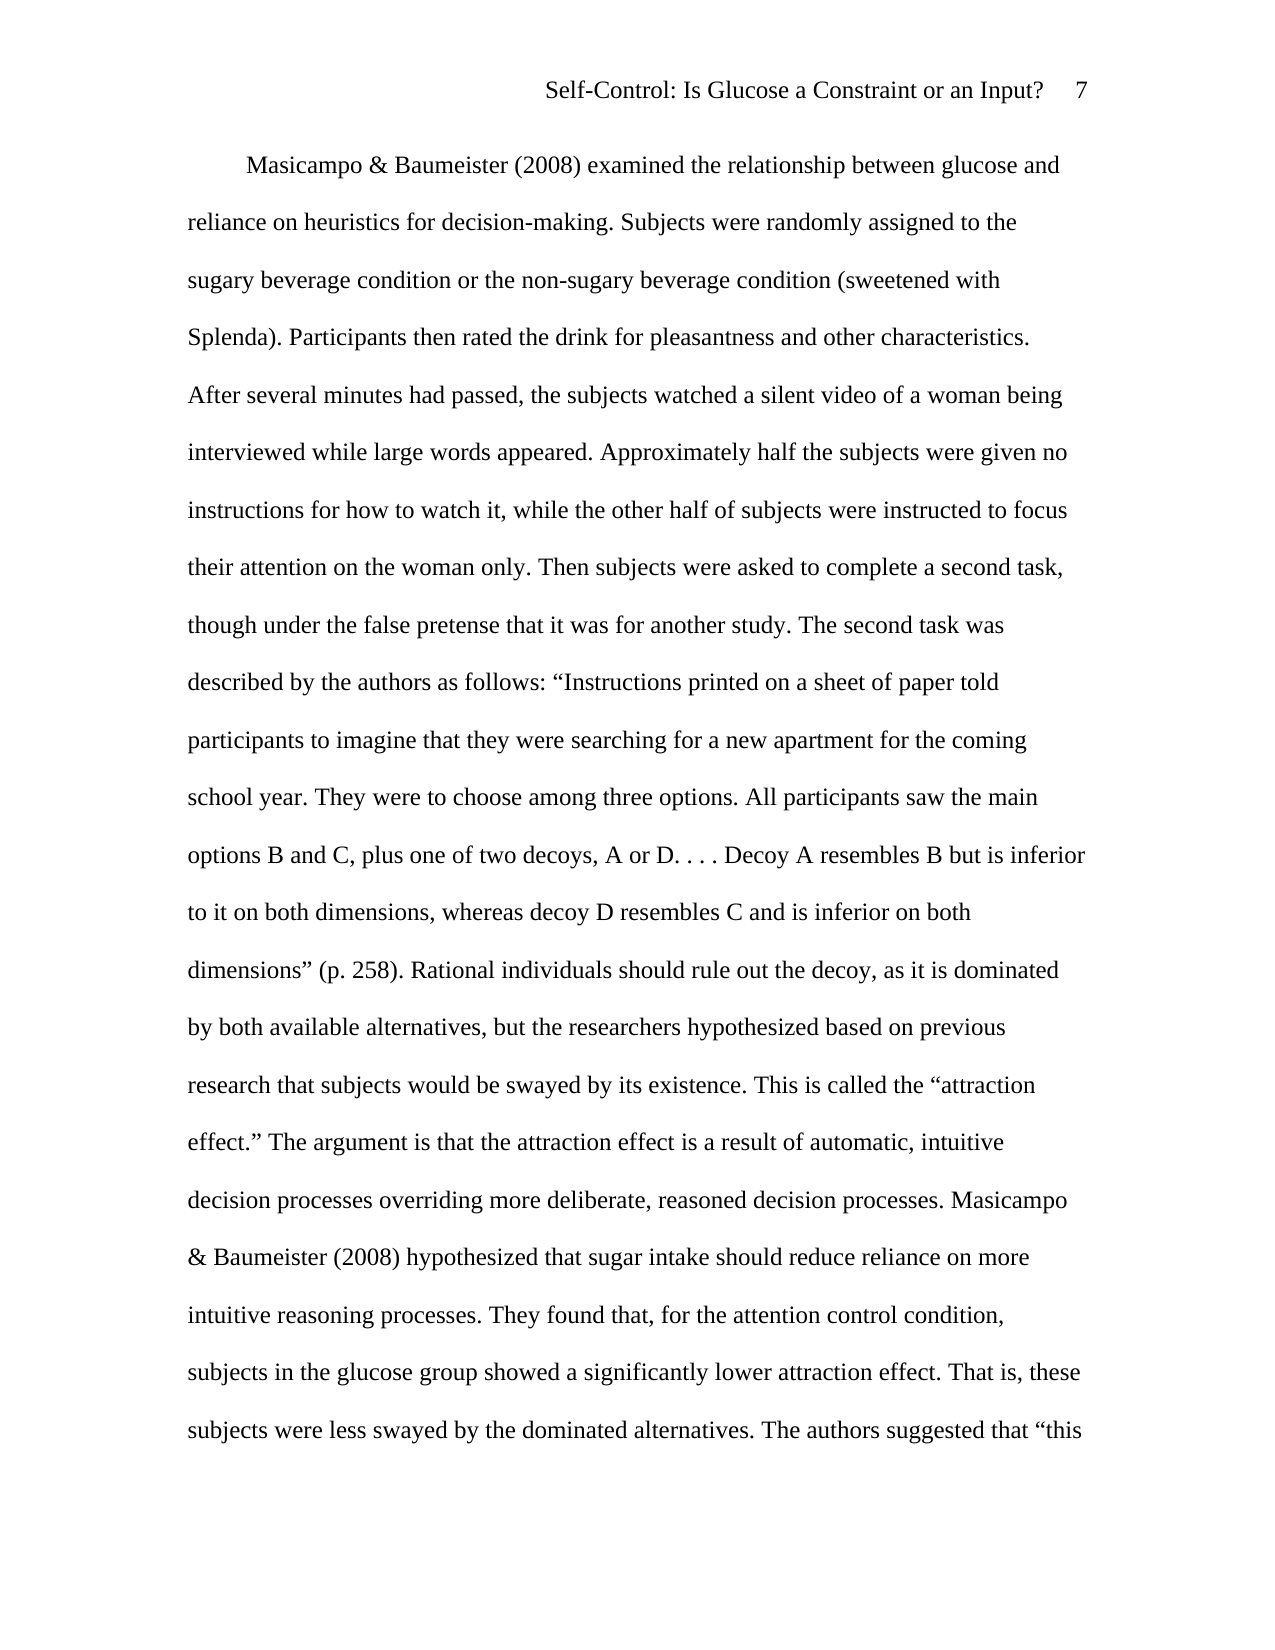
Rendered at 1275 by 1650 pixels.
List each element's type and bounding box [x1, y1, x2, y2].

text [187, 150, 1087, 1444]
